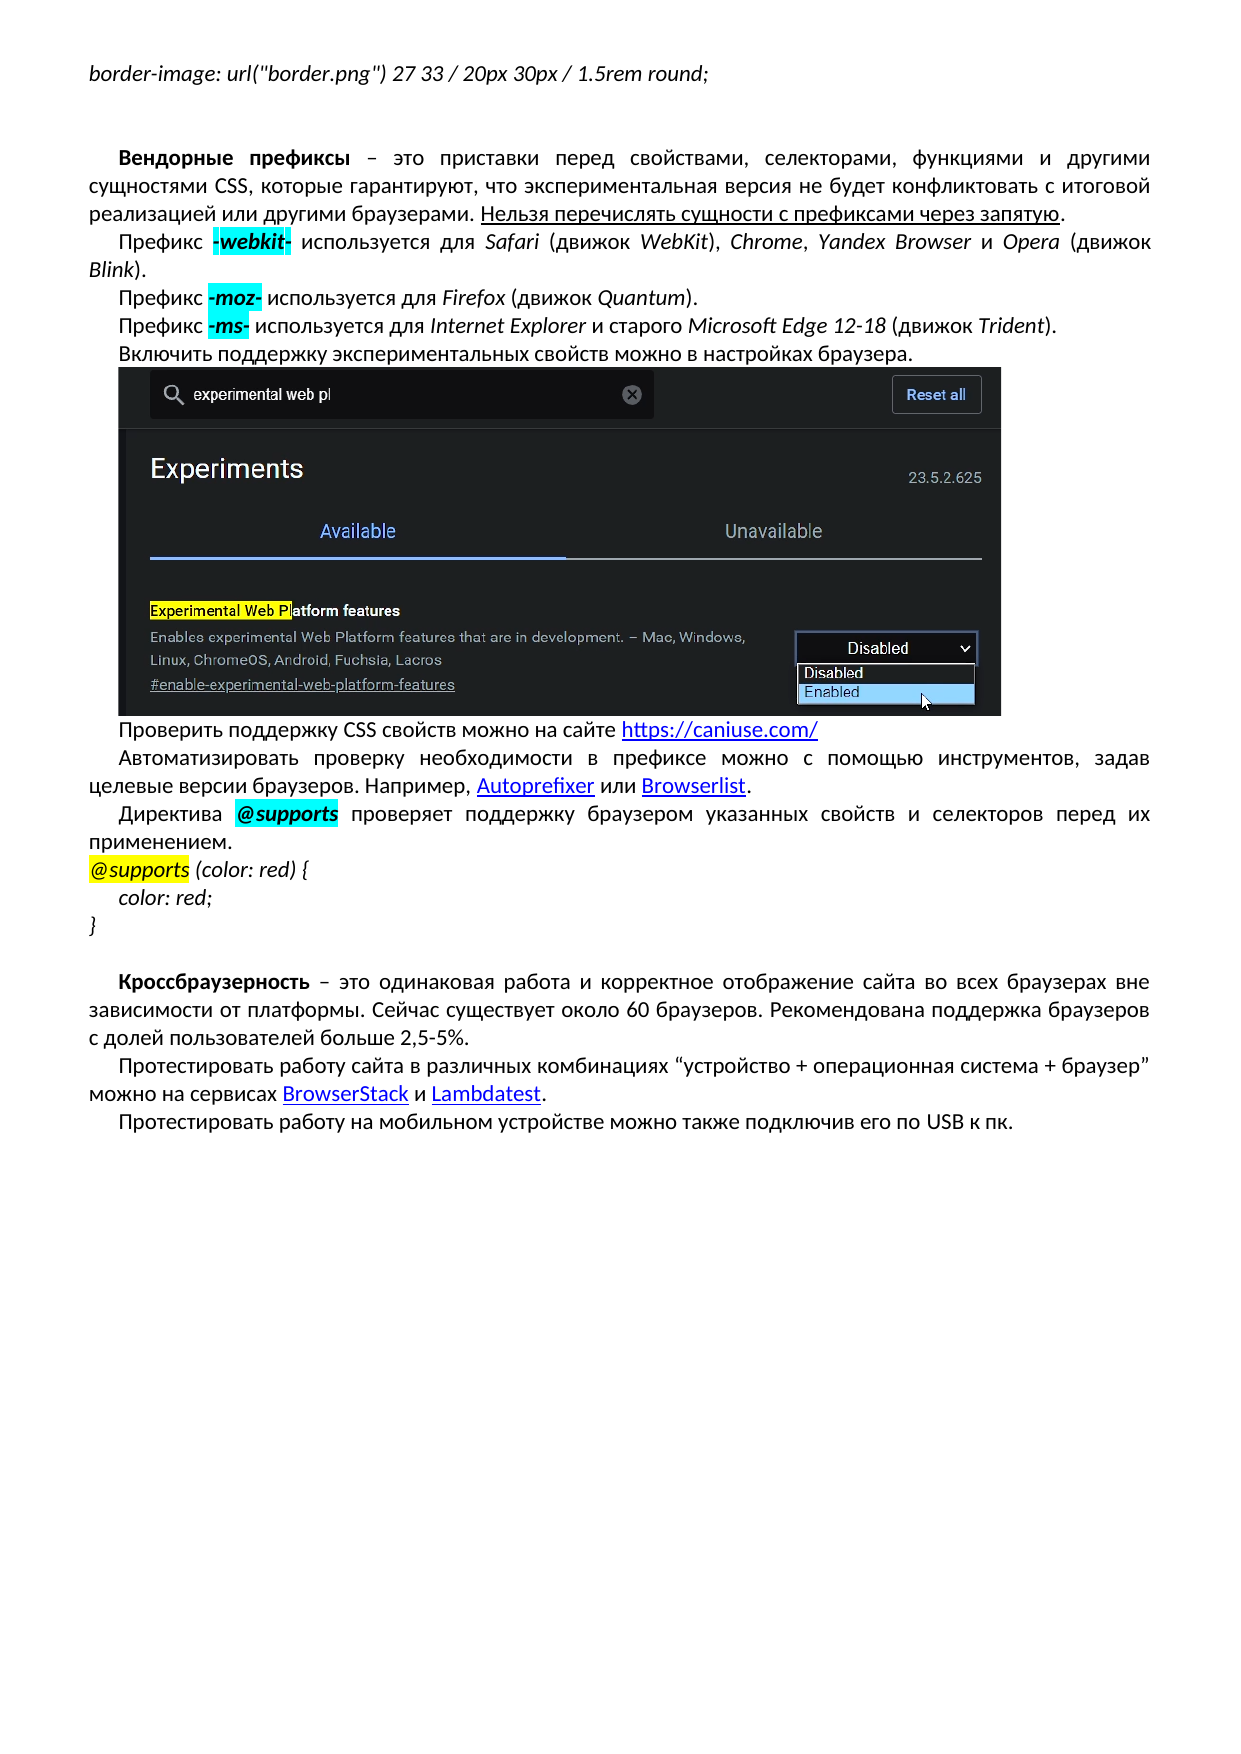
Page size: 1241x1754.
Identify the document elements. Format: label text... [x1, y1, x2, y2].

text Проверить поддержку CSS свойств можно на сайте https://caniuse.com/ [89, 715, 1152, 743]
picture [118, 367, 1002, 716]
text Префикс -webkit- используется для Safari (движок WebKit), Chrome, Yandex Browser и Opera (движок Blink). [89, 227, 1152, 283]
text color: red; [89, 883, 1152, 911]
text Автоматизировать проверку необходимости в префиксе можно с помощью инструментов, задав целевые версии браузеров. Например, Autoprefixer или Browserlist. [89, 743, 1152, 799]
text @supports (color: red) { [189, 855, 1152, 883]
text Кроссбраузерность – это одинаковая работа и корректное отображение сайта во всех браузерах вне зависимости от платформы. Сейчас существует около 60 браузеров. Рекомендована поддержка браузеров с долей пользователей больше 2,5-5%. [89, 967, 1152, 1051]
text Вендорные префиксы – это приставки перед свойствами, селекторами, функциями и другими сущностями CSS, которые гарантируют, что экспериментальная версия не будет конфликтовать с итоговой реализацией или другими браузерами. Нельзя перечислять сущности с префиксами через запятую. [89, 143, 1152, 227]
text Протестировать работу на мобильном устройстве можно также подключив его по USB к пк. [89, 1107, 1152, 1136]
text Префикс -moz- используется для Firefox (движок Quantum). [262, 283, 1152, 311]
text Префикс -ms- используется для Internet Explorer и старого Microsoft Edge 12-18 (движок Trident). [249, 311, 1152, 339]
text Протестировать работу сайта в различных комбинациях “устройство + операционная система + браузер” можно на сервисах BrowserStack и Lambdatest. [89, 1051, 1152, 1107]
text Директива @supports проверяет поддержку браузером указанных свойств и селекторов перед их применением. [89, 799, 1152, 855]
text } [89, 911, 1152, 939]
text border-image: url("border.png") 27 33 / 20px 30px / 1.5rem round; [89, 59, 1152, 87]
text Включить поддержку экспериментальных свойств можно в настройках браузера. [89, 339, 1152, 367]
